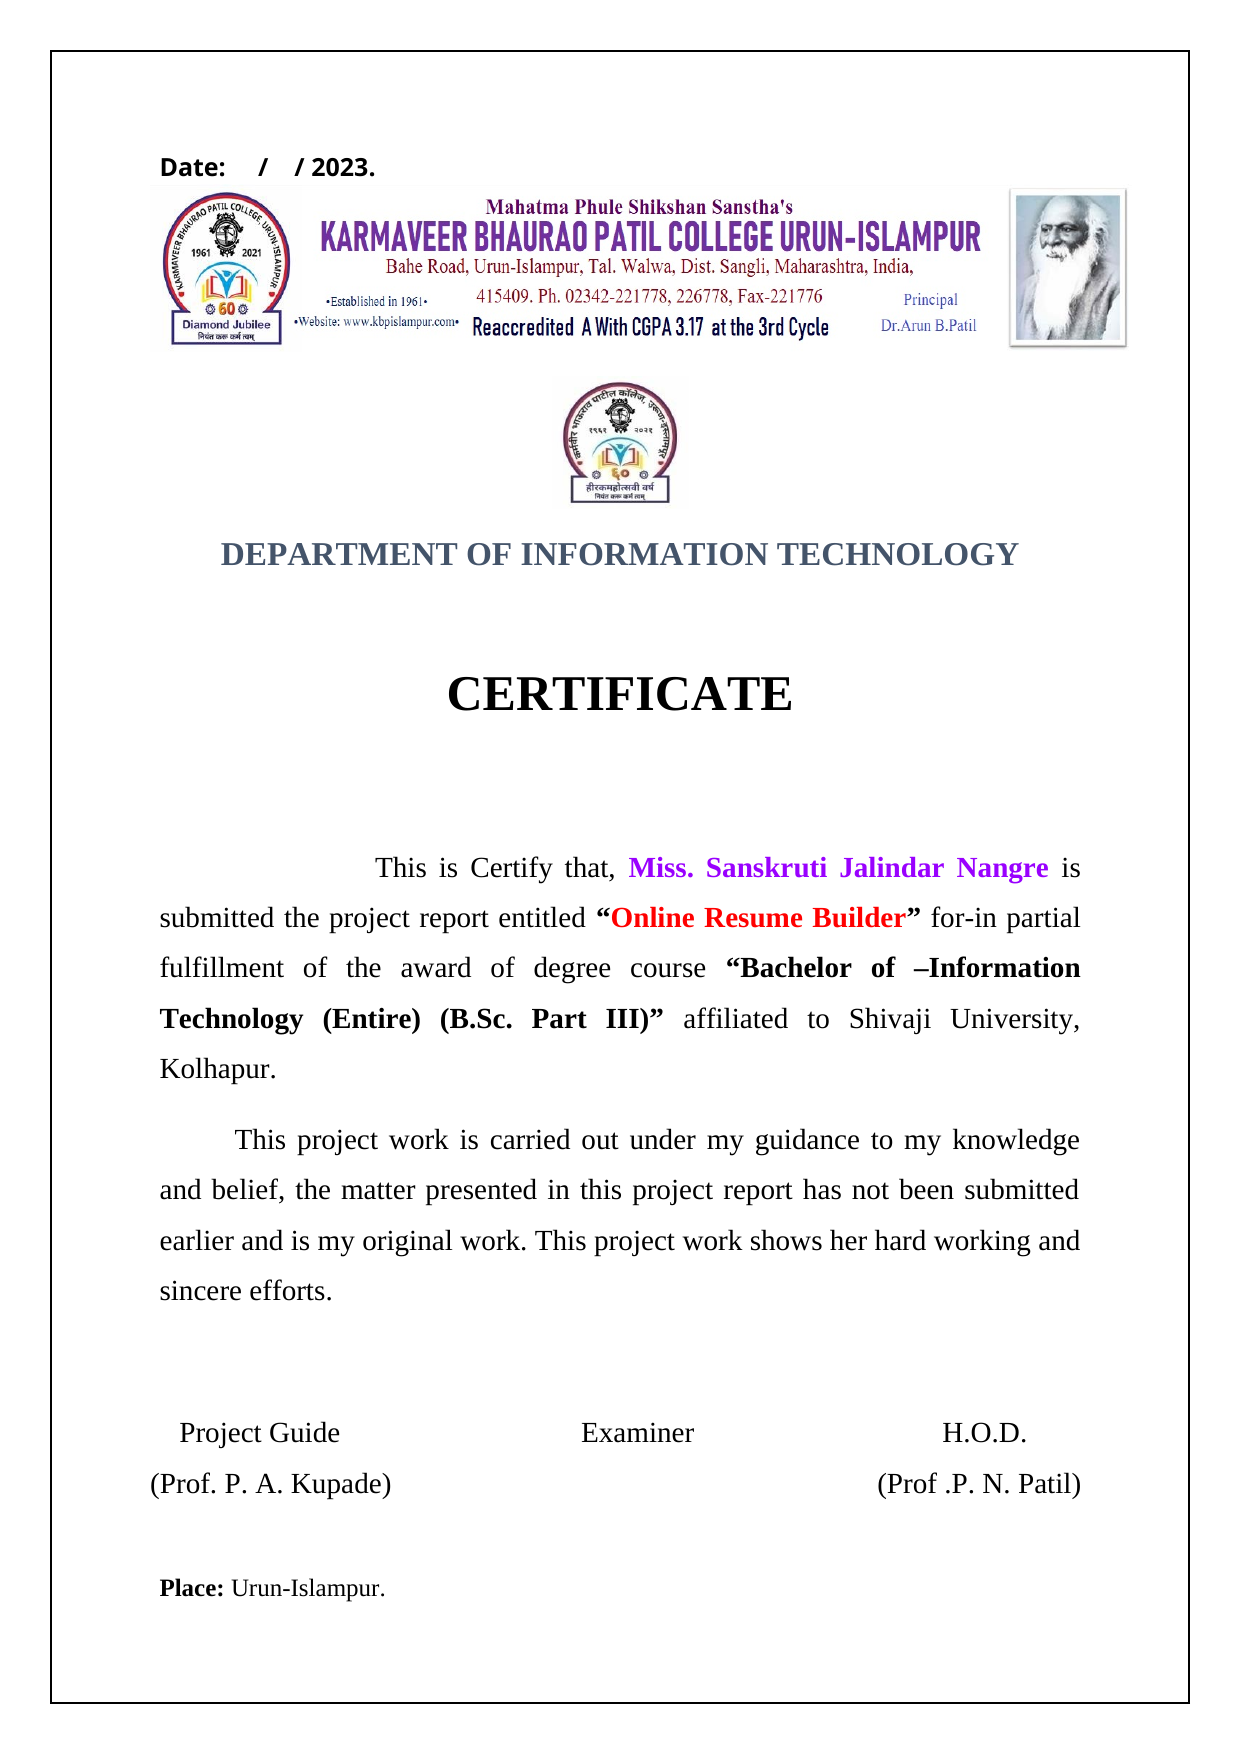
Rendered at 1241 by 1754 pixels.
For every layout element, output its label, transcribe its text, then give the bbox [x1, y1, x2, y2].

text DEPARTMENT OF INFORMATION TECHNOLOGY [150, 534, 1090, 572]
picture [551, 376, 689, 509]
text This is Certify that, Miss. Sanskruti Jalindar Nangre is submitted the project report entitled “Online Resume Builder” for-in partial fulfillment of the award of degree course “Bachelor of –Information Technology (Entire) (B.Sc. Part III)” affiliated to Shivaji University, Kolhapur. [159, 850, 1081, 1084]
text Place: Urun-Islampur. [159, 1573, 1071, 1602]
picture [150, 184, 1133, 352]
text This project work is carried out under my guidance to my knowledge and belief, the matter presented in this project report has not been submitted earlier and is my original work. This project work shows her hard working and sincere efforts. [159, 1122, 1081, 1307]
text Project Guide Examiner H.O.D. [150, 1415, 1090, 1449]
text (Prof. P. A. Kupade) (Prof .P. N. Patil) [150, 1466, 1090, 1499]
text CERTIFICATE [150, 664, 1090, 721]
text Date: / / 2023. [159, 150, 1071, 184]
